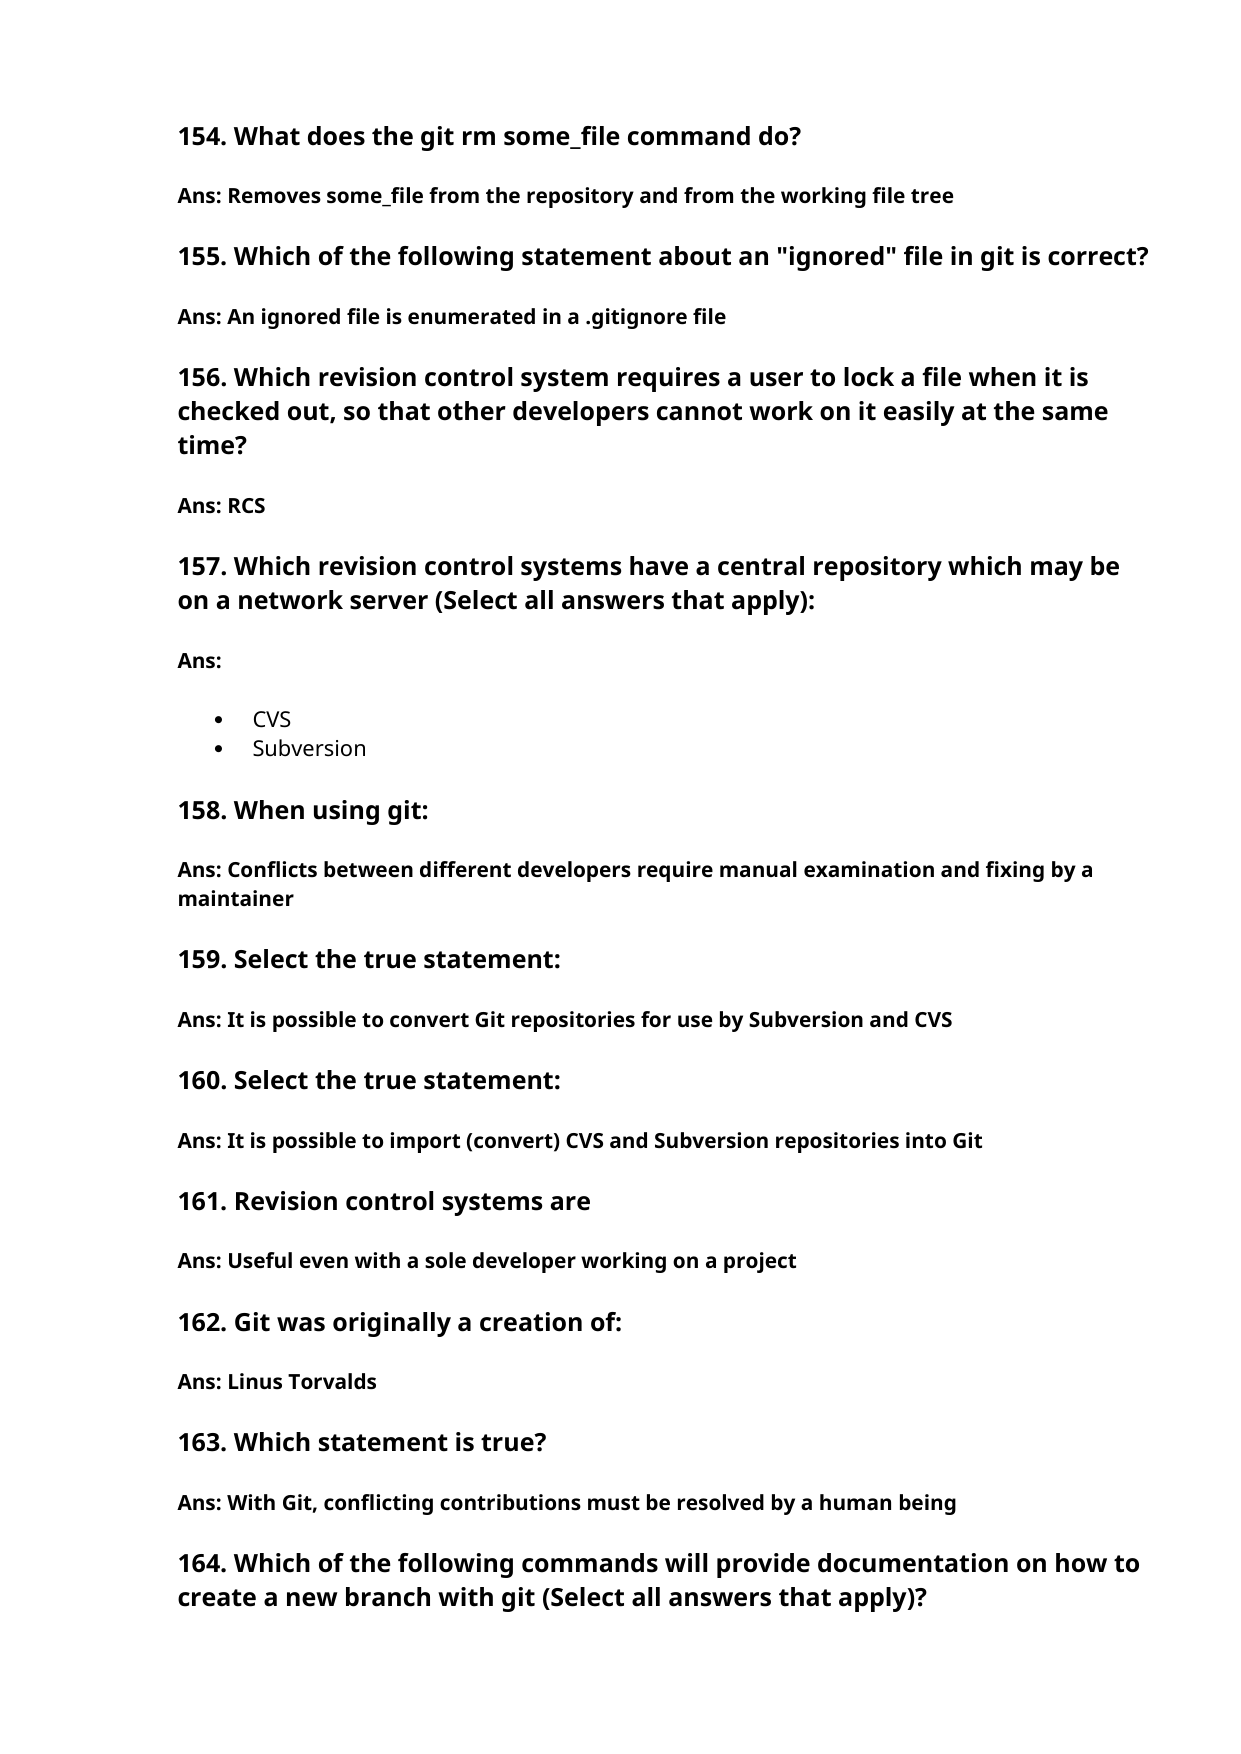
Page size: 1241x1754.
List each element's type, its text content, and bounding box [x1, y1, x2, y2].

text 161. Revision control systems are [177, 1183, 1152, 1217]
list CVS [215, 704, 1152, 733]
text 156. Which revision control system requires a user to lock a file when it is checked out, so that other developers cannot work on it easily at the same time? [177, 360, 1152, 462]
text Ans: RCS [177, 491, 1152, 519]
text 162. Git was originally a creation of: [177, 1304, 1152, 1338]
subtitle Ans: An ignored file is enumerated in a .gitignore file [177, 302, 1152, 331]
text Ans: It is possible to import (convert) CVS and Subversion repositories into Git [177, 1126, 1152, 1154]
list Subversion [215, 733, 1152, 763]
text Ans: With Git, conflicting contributions must be resolved by a human being [177, 1488, 1152, 1517]
text 160. Select the true statement: [177, 1062, 1152, 1097]
subtitle 155. Which of the following statement about an "ignored" file in git is correct? [177, 239, 1152, 273]
text Ans: [177, 646, 1152, 674]
text 159. Select the true statement: [177, 942, 1152, 976]
text Ans: Linus Torvalds [177, 1367, 1152, 1396]
subtitle Ans: Removes some_file from the repository and from the working file tree [177, 181, 1152, 210]
text 157. Which revision control systems have a central repository which may be on a network server (Select all answers that apply): [177, 549, 1152, 617]
text Ans: Useful even with a sole developer working on a project [177, 1247, 1152, 1275]
text Ans: It is possible to convert Git repositories for use by Subversion and CVS [177, 1005, 1152, 1033]
subtitle 154. What does the git rm some_file command do? [177, 118, 1152, 152]
text 163. Which statement is true? [177, 1425, 1152, 1459]
text 158. When using git: [177, 792, 1152, 826]
text Ans: Conflicts between different developers require manual examination and fixing by a maintainer [177, 856, 1152, 912]
text 164. Which of the following commands will provide documentation on how to create a new branch with git (Select all answers that apply)? [177, 1546, 1152, 1614]
